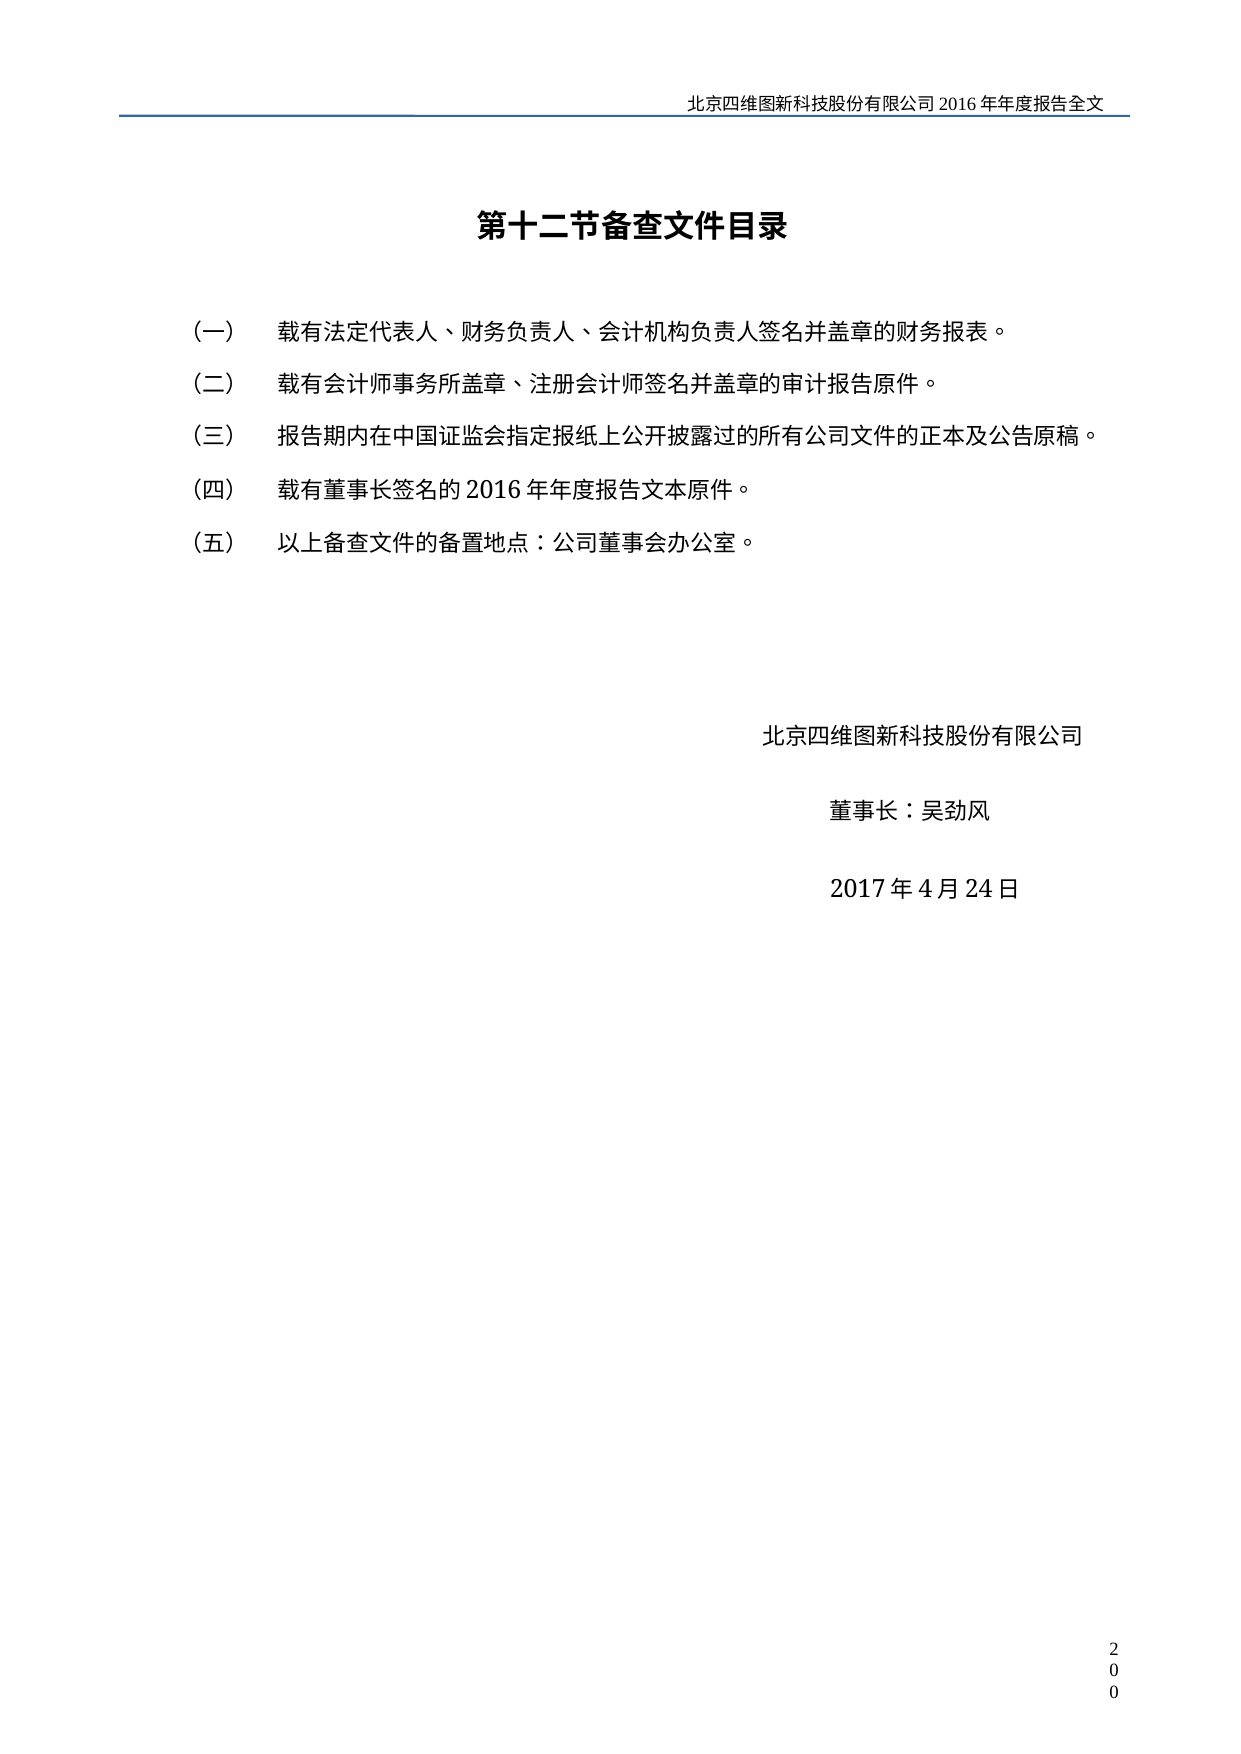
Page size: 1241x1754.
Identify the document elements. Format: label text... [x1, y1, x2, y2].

text （一） 载有法定代表人、财务负责人、会计机构负责人签名并盖章的财务报表。 [127, 315, 1137, 347]
text 第十二节备查文件目录 [127, 204, 1137, 247]
text 北京四维图新科技股份有限公司 [127, 720, 1082, 752]
text （三） 报告期内在中国证监会指定报纸上公开披露过的所有公司文件的正本及公告原稿。 [127, 419, 1137, 451]
text （五） 以上备查文件的备置地点：公司董事会办公室。 [127, 527, 1137, 558]
text 2017年4月24日 [829, 870, 1137, 904]
text （四） 载有董事长签名的2016年年度报告文本原件。 [127, 472, 1137, 506]
text 董事长：吴劲风 [829, 795, 1137, 827]
text （二） 载有会计师事务所盖章、注册会计师签名并盖章的审计报告原件。 [127, 367, 1137, 399]
